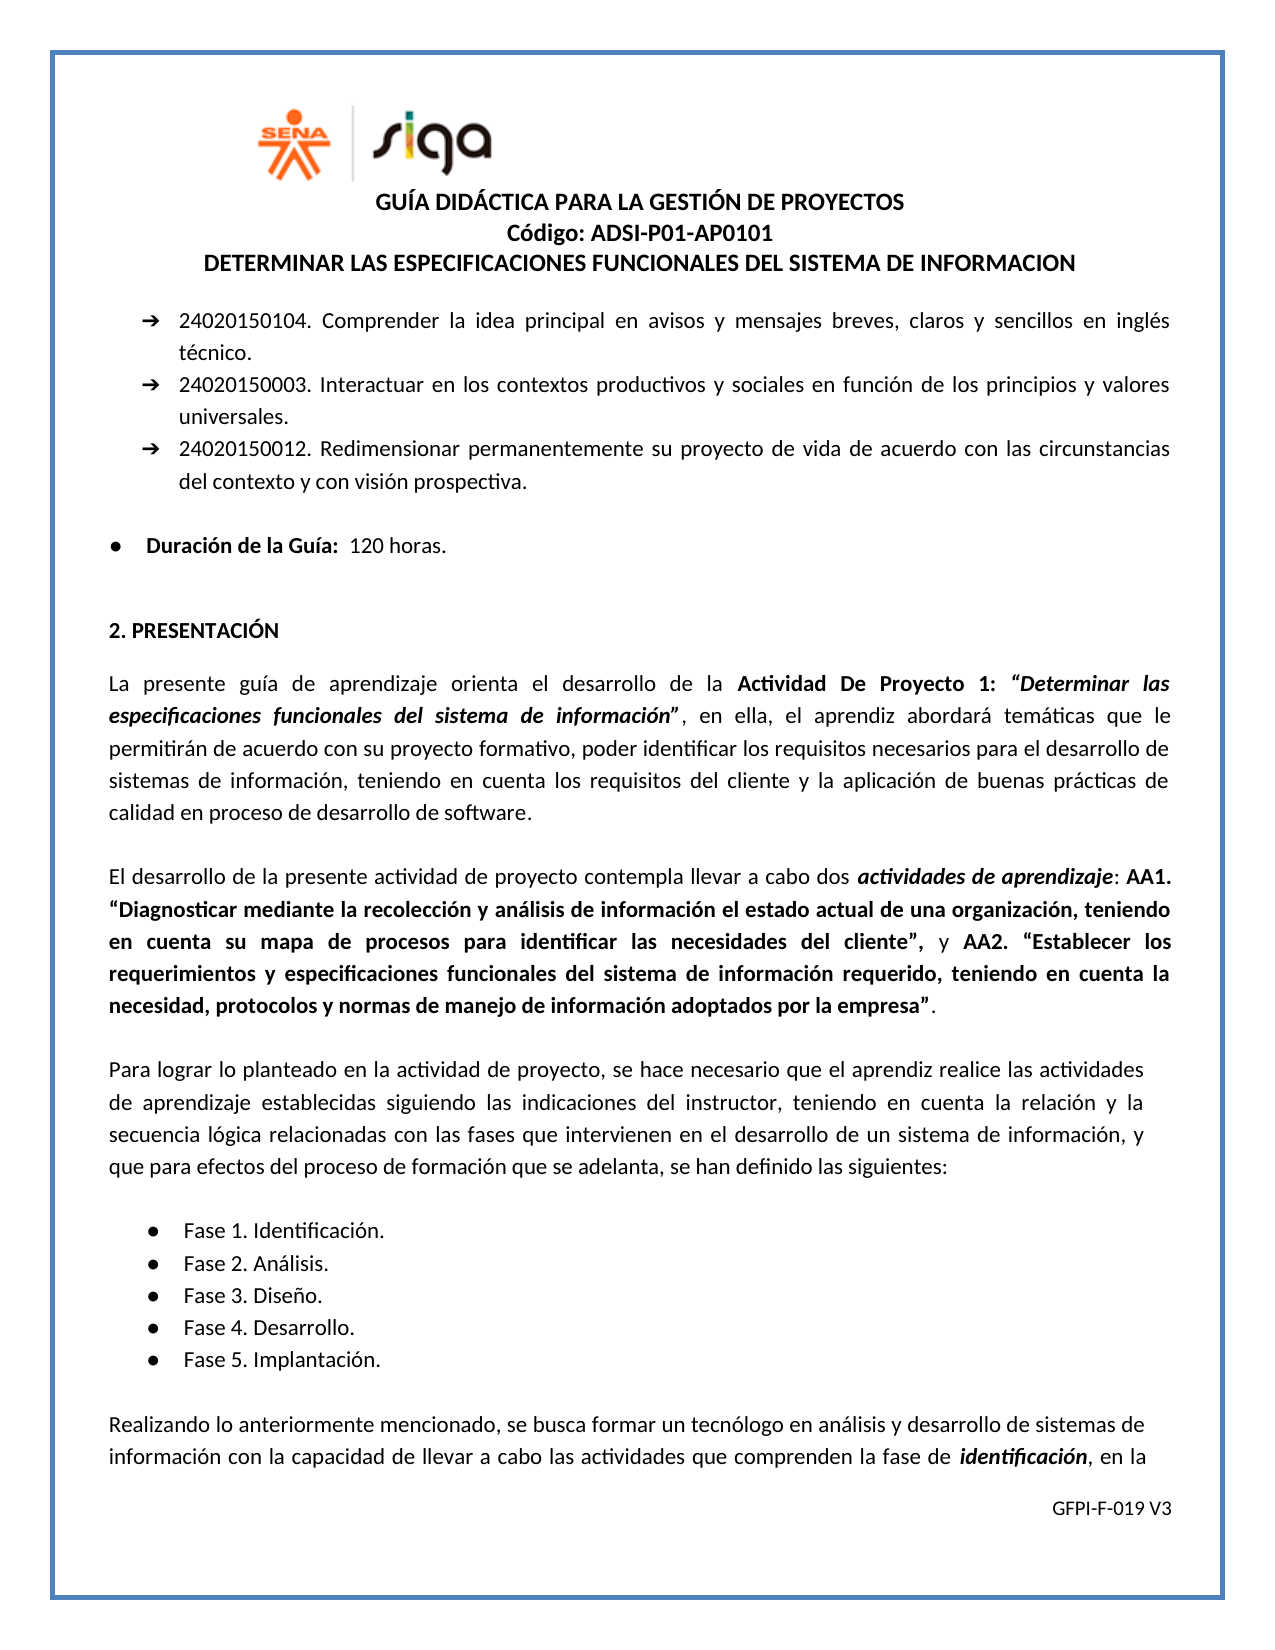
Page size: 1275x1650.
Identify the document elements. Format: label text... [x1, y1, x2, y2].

list Fase 2. Análisis. [146, 1249, 1146, 1277]
list 24020150012. Redimensionar permanentemente su proyecto de vida de acuerdo con las circunstancias del contexto y con visión prospectiva. [141, 434, 1172, 495]
list Fase 1. Identificación. [146, 1217, 1146, 1244]
text Para lograr lo planteado en la actividad de proyecto, se hace necesario que el aprendiz realice las actividades de aprendizaje establecidas siguiendo las indicaciones del instructor, teniendo en cuenta la relación y la secuencia lógica relacionadas con las fases que intervienen en el desarrollo de un sistema de información, y que para efectos del proceso de formación que se adelanta, se han definido las siguientes: [109, 1056, 1146, 1180]
list 24020150003. Interactuar en los contextos productivos y sociales en función de los principios y valores universales. [141, 370, 1172, 430]
picture [108, 101, 640, 187]
list Fase 4. Desarrollo. [146, 1313, 1146, 1341]
text El desarrollo de la presente actividad de proyecto contempla llevar a cabo dos actividades de aprendizaje: AA1. “Diagnosticar mediante la recolección y análisis de información el estado actual de una organización, teniendo en cuenta su mapa de procesos para identificar las necesidades del cliente”, y AA2. “Establecer los requerimientos y especificaciones funcionales del sistema de información requerido, teniendo en cuenta la necesidad, protocolos y normas de manejo de información adoptados por la empresa”. [109, 862, 1172, 1019]
list Duración de la Guía: 120 horas. [109, 531, 1172, 559]
list Fase 3. Diseño. [146, 1281, 1146, 1309]
list 24020150104. Comprender la idea principal en avisos y mensajes breves, claros y sencillos en inglés técnico. [141, 306, 1172, 366]
text La presente guía de aprendizaje orienta el desarrollo de la Actividad De Proyecto 1: “Determinar las especificaciones funcionales del sistema de información”, en ella, el aprendiz abordará temáticas que le permitirán de acuerdo con su proyecto formativo, poder identificar los requisitos necesarios para el desarrollo de sistemas de información, teniendo en cuenta los requisitos del cliente y la aplicación de buenas prácticas de calidad en proceso de desarrollo de software. [109, 669, 1172, 826]
list Fase 5. Implantación. [146, 1345, 1146, 1373]
text 2. PRESENTACIÓN [109, 616, 1172, 644]
